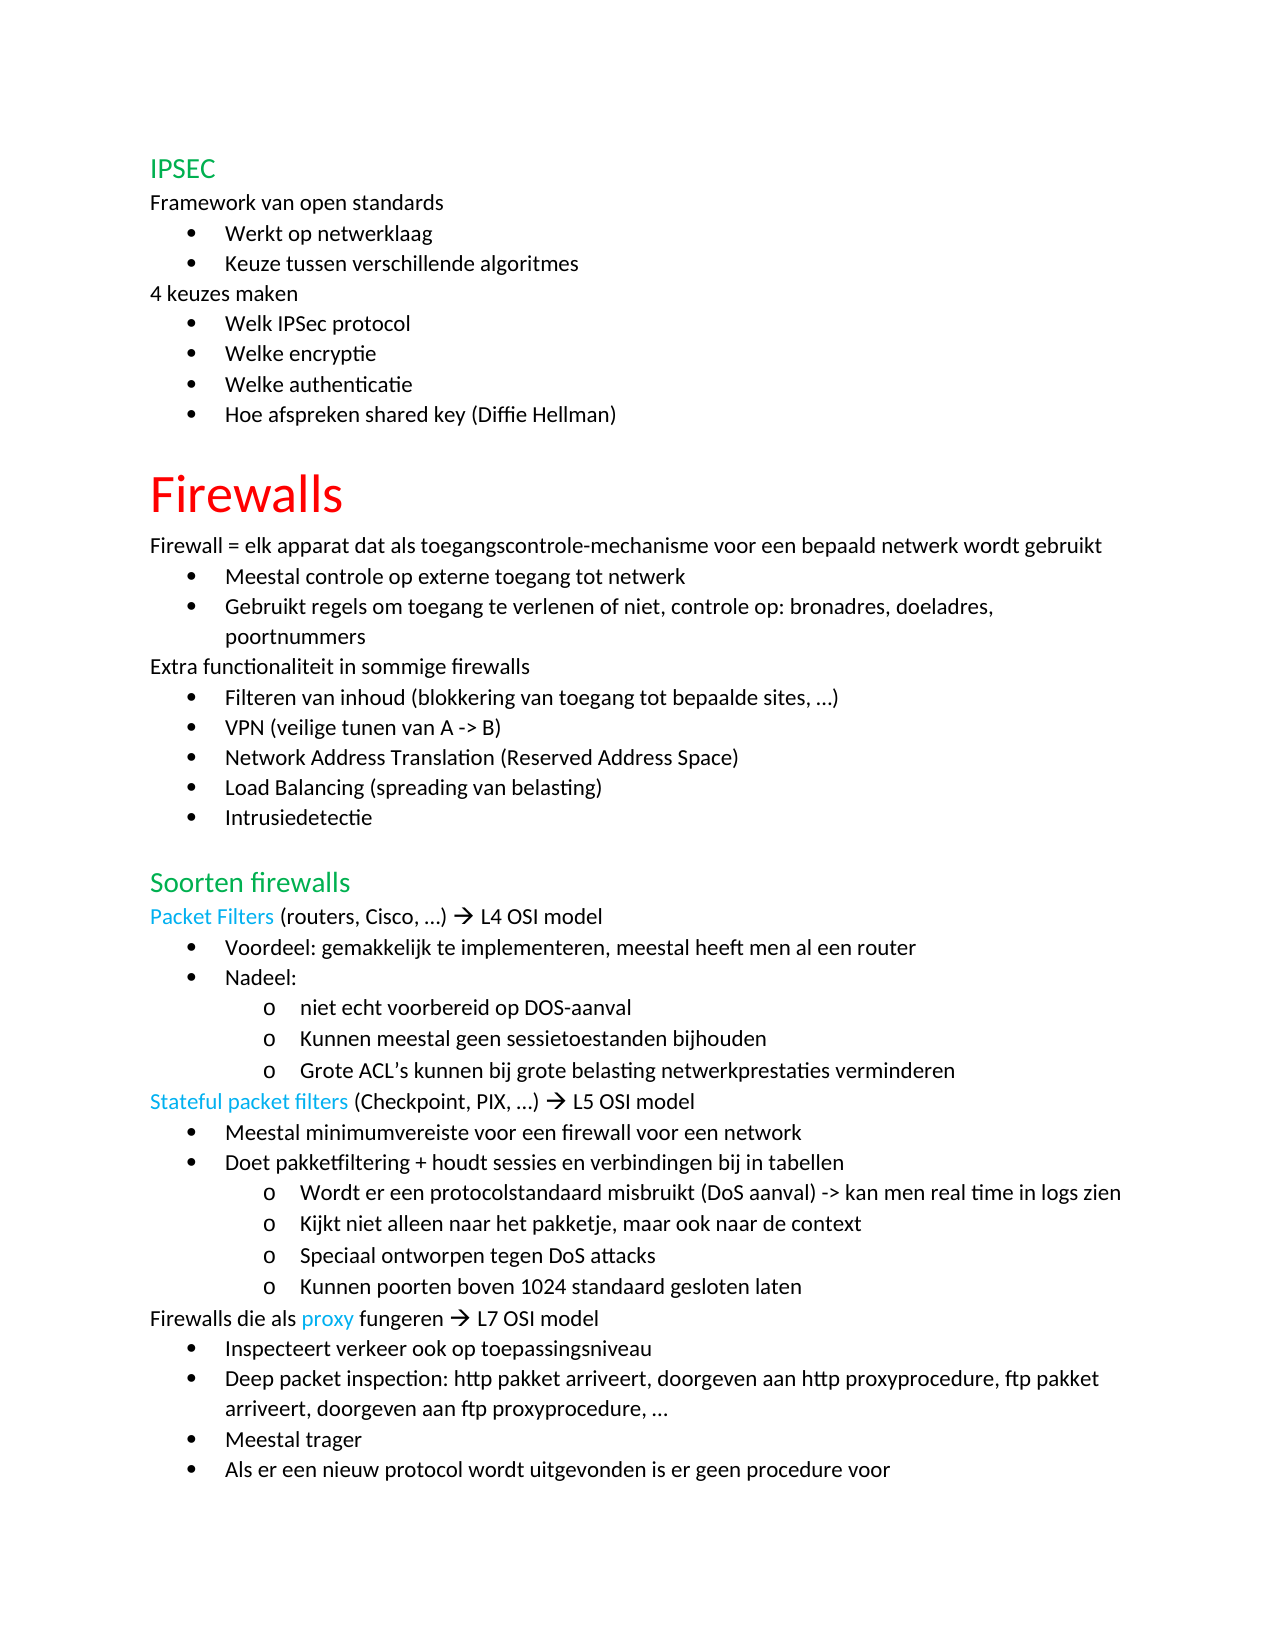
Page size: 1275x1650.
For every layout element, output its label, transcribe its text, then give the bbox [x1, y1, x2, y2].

list Filteren van inhoud (blokkering van toegang tot bepaalde sites, …) [187, 683, 1125, 711]
list Kijkt niet alleen naar het pakketje, maar ook naar de context [262, 1209, 1125, 1239]
list Meestal controle op externe toegang tot netwerk [187, 562, 1125, 590]
list Kunnen meestal geen sessietoestanden bijhouden [262, 1024, 1125, 1054]
list Keuze tussen verschillende algoritmes [187, 249, 1125, 277]
list Kunnen poorten boven 1024 standaard gesloten laten [262, 1272, 1125, 1302]
text Firewalls [150, 460, 1125, 526]
text Extra functionaliteit in sommige firewalls [150, 652, 1125, 681]
text Framework van open standards [150, 188, 1125, 216]
list Network Address Translation (Reserved Address Space) [187, 743, 1125, 771]
list Deep packet inspection: http pakket arriveert, doorgeven aan http proxyprocedure, ftp pakket arriveert, doorgeven aan ftp proxyprocedure, … [187, 1364, 1125, 1422]
text Soorten firewalls [150, 864, 1125, 899]
text Packet Filters (routers, Cisco, …) L4 OSI model [150, 902, 1125, 930]
list Speciaal ontworpen tegen DoS attacks [262, 1241, 1125, 1270]
text Firewalls die als proxy fungeren L7 OSI model [150, 1304, 1125, 1332]
list VPN (veilige tunen van A -> B) [187, 713, 1125, 741]
list Welke authenticatie [187, 370, 1125, 398]
list Welke encryptie [187, 339, 1125, 367]
list Gebruikt regels om toegang te verlenen of niet, controle op: bronadres, doeladres, poortnummers [187, 592, 1125, 650]
text 4 keuzes maken [150, 279, 1125, 307]
text Firewall = elk apparat dat als toegangscontrole-mechanisme voor een bepaald netwerk wordt gebruikt [150, 532, 1125, 560]
list Voordeel: gemakkelijk te implementeren, meestal heeft men al een router [187, 933, 1125, 961]
list niet echt voorbereid op DOS-aanval [262, 993, 1125, 1022]
text Stateful packet filters (Checkpoint, PIX, …) L5 OSI model [150, 1087, 1125, 1115]
list Welk IPSec protocol [187, 309, 1125, 337]
list Meestal trager [187, 1425, 1125, 1453]
text IPSEC [150, 150, 1125, 186]
list Hoe afspreken shared key (Diffie Hellman) [187, 400, 1125, 428]
list Nadeel: [187, 963, 1125, 991]
list Inspecteert verkeer ook op toepassingsniveau [187, 1334, 1125, 1362]
list Intrusiedetectie [187, 803, 1125, 832]
list Wordt er een protocolstandaard misbruikt (DoS aanval) -> kan men real time in logs zien [262, 1178, 1125, 1207]
list Als er een nieuw protocol wordt uitgevonden is er geen procedure voor [187, 1455, 1125, 1483]
list Doet pakketfiltering + houdt sessies en verbindingen bij in tabellen [187, 1148, 1125, 1176]
list Meestal minimumvereiste voor een firewall voor een network [187, 1118, 1125, 1146]
list Load Balancing (spreading van belasting) [187, 773, 1125, 801]
list Grote ACL’s kunnen bij grote belasting netwerkprestaties verminderen [262, 1056, 1125, 1085]
list Werkt op netwerklaag [187, 219, 1125, 247]
